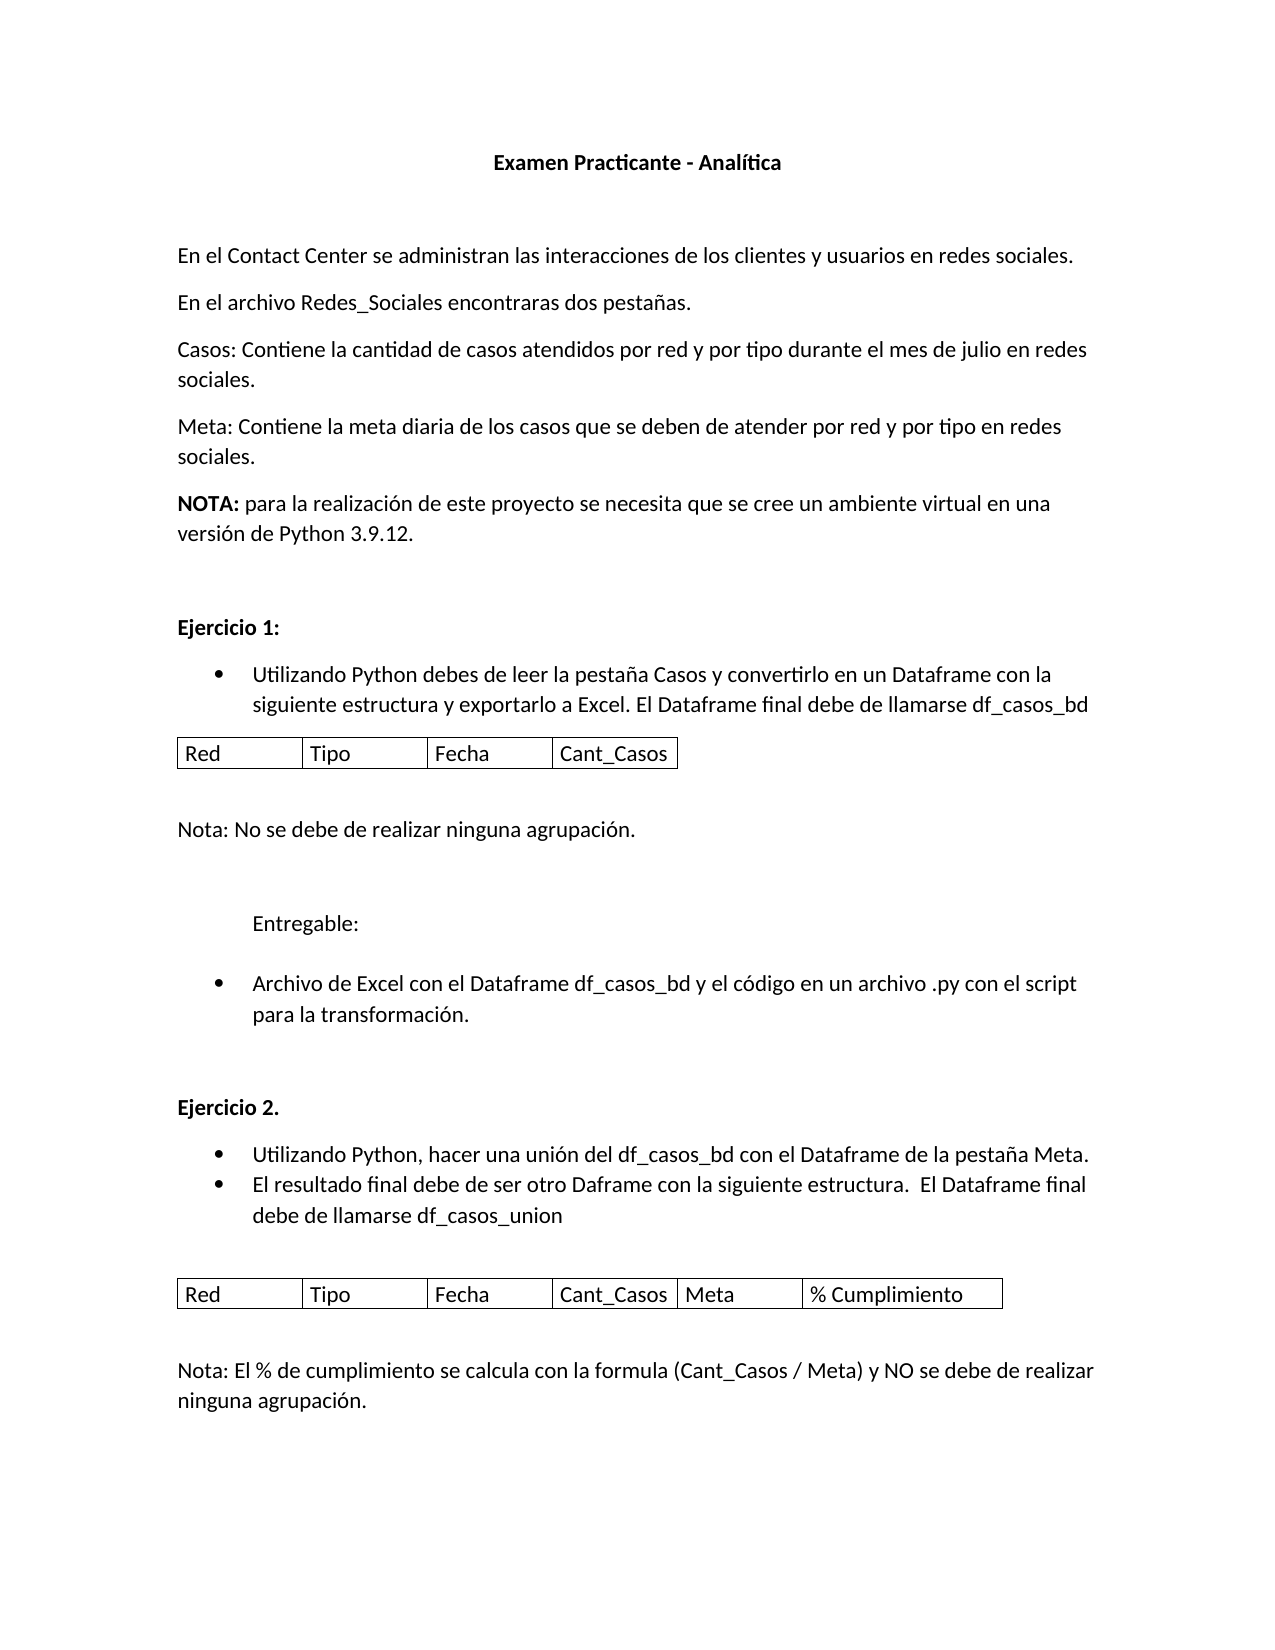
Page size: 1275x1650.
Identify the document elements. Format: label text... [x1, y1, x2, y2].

table_header Meta [678, 1279, 802, 1308]
list Archivo de Excel con el Dataframe df_casos_bd y el código en un archivo .py con el script para la transformación. [215, 969, 1098, 1028]
table_header Red [178, 1279, 302, 1308]
list Utilizando Python debes de leer la pestaña Casos y convertirlo en un Dataframe con la siguiente estructura y exportarlo a Excel. El Dataframe final debe de llamarse df_casos_bd [215, 660, 1098, 718]
list Entregable: [252, 909, 1098, 937]
text En el archivo Redes_Sociales encontraras dos pestañas. [177, 288, 1098, 316]
table_header Tipo [303, 1279, 427, 1308]
list Utilizando Python, hacer una unión del df_casos_bd con el Dataframe de la pestaña Meta. [215, 1140, 1098, 1168]
table_header Tipo [303, 738, 427, 767]
text Nota: No se debe de realizar ninguna agrupación. [177, 815, 1098, 843]
text Casos: Contiene la cantidad de casos atendidos por red y por tipo durante el mes de julio en redes sociales. [177, 335, 1098, 393]
table_header Cant_Casos [553, 1279, 677, 1308]
text NOTA: para la realización de este proyecto se necesita que se cree un ambiente virtual en una versión de Python 3.9.12. [177, 489, 1098, 547]
text Ejercicio 1: [177, 613, 1098, 641]
text Ejercicio 2. [177, 1093, 1098, 1121]
table_header Fecha [428, 1279, 552, 1308]
text Meta: Contiene la meta diaria de los casos que se deben de atender por red y por tipo en redes sociales. [177, 412, 1098, 470]
table_header Fecha [428, 738, 552, 767]
text En el Contact Center se administran las interacciones de los clientes y usuarios en redes sociales. [177, 241, 1098, 269]
table_header Red [178, 738, 302, 767]
table_header Cant_Casos [553, 738, 677, 767]
table_header % Cumplimiento [803, 1279, 1002, 1308]
list El resultado final debe de ser otro Daframe con la siguiente estructura. El Dataframe final debe de llamarse df_casos_union [215, 1171, 1098, 1229]
text Examen Practicante - Analítica [177, 148, 1098, 176]
text Nota: El % de cumplimiento se calcula con la formula (Cant_Casos / Meta) y NO se debe de realizar ninguna agrupación. [177, 1356, 1098, 1414]
